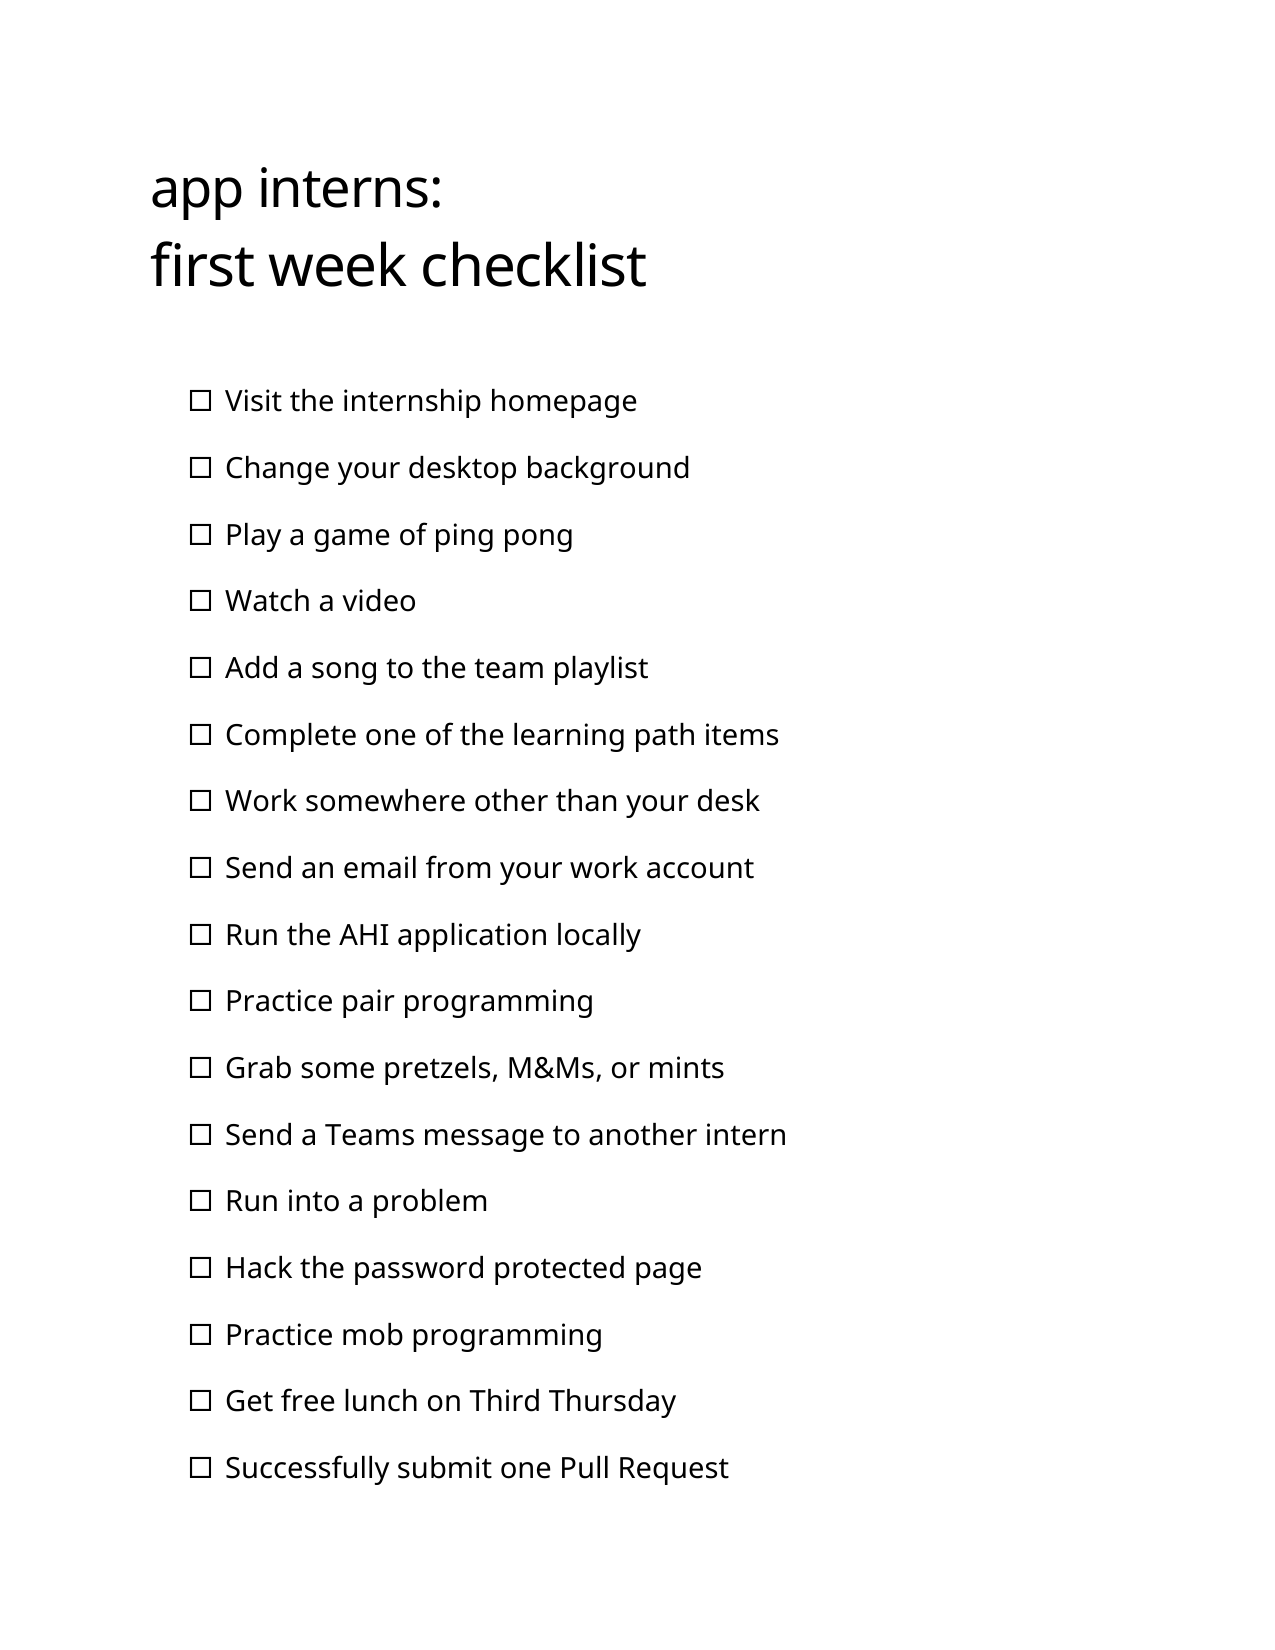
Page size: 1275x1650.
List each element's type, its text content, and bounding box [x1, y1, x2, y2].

list Run into a problem [187, 1158, 1125, 1225]
list Grab some pretzels, M&Ms, or mints [187, 1025, 1125, 1092]
list Visit the internship homepage [187, 358, 1125, 425]
list Practice mob programming [187, 1292, 1125, 1358]
list Hack the password protected page [187, 1225, 1125, 1292]
list Complete one of the learning path items [187, 692, 1125, 758]
list Watch a video [187, 558, 1125, 625]
list Send a Teams message to another intern [187, 1092, 1125, 1158]
list Add a song to the team playlist [187, 625, 1125, 692]
list Play a game of ping pong [187, 492, 1125, 558]
list Run the AHI application locally [187, 892, 1125, 958]
title app interns: [150, 150, 1125, 224]
list Successfully submit one Pull Request [187, 1425, 1125, 1492]
list Work somewhere other than your desk [187, 758, 1125, 825]
list Get free lunch on Third Thursday [187, 1358, 1125, 1425]
list Send an email from your work account [187, 825, 1125, 892]
list Practice pair programming [187, 958, 1125, 1025]
list Change your desktop background [187, 425, 1125, 492]
title first week checklist [150, 224, 1125, 303]
